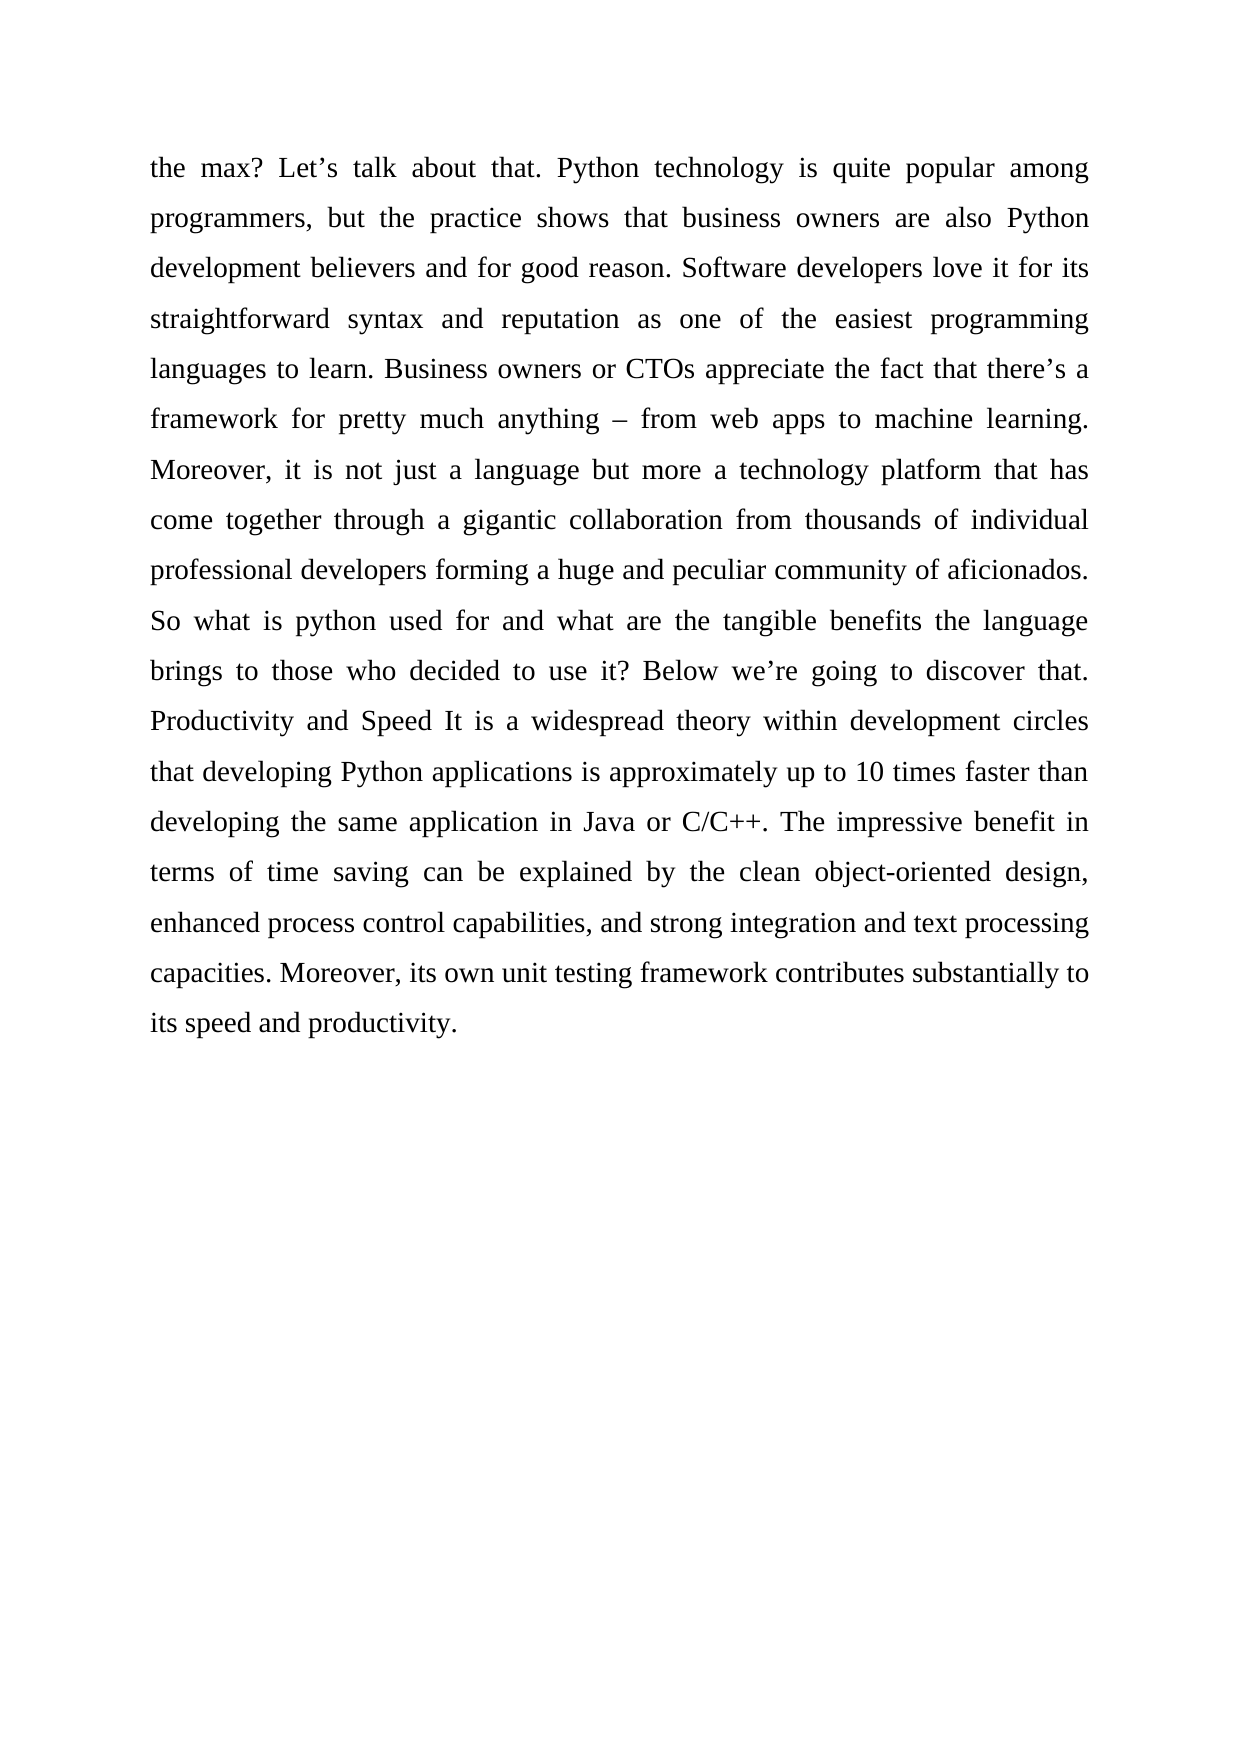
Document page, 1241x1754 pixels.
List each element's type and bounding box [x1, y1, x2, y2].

text [150, 150, 1090, 1039]
